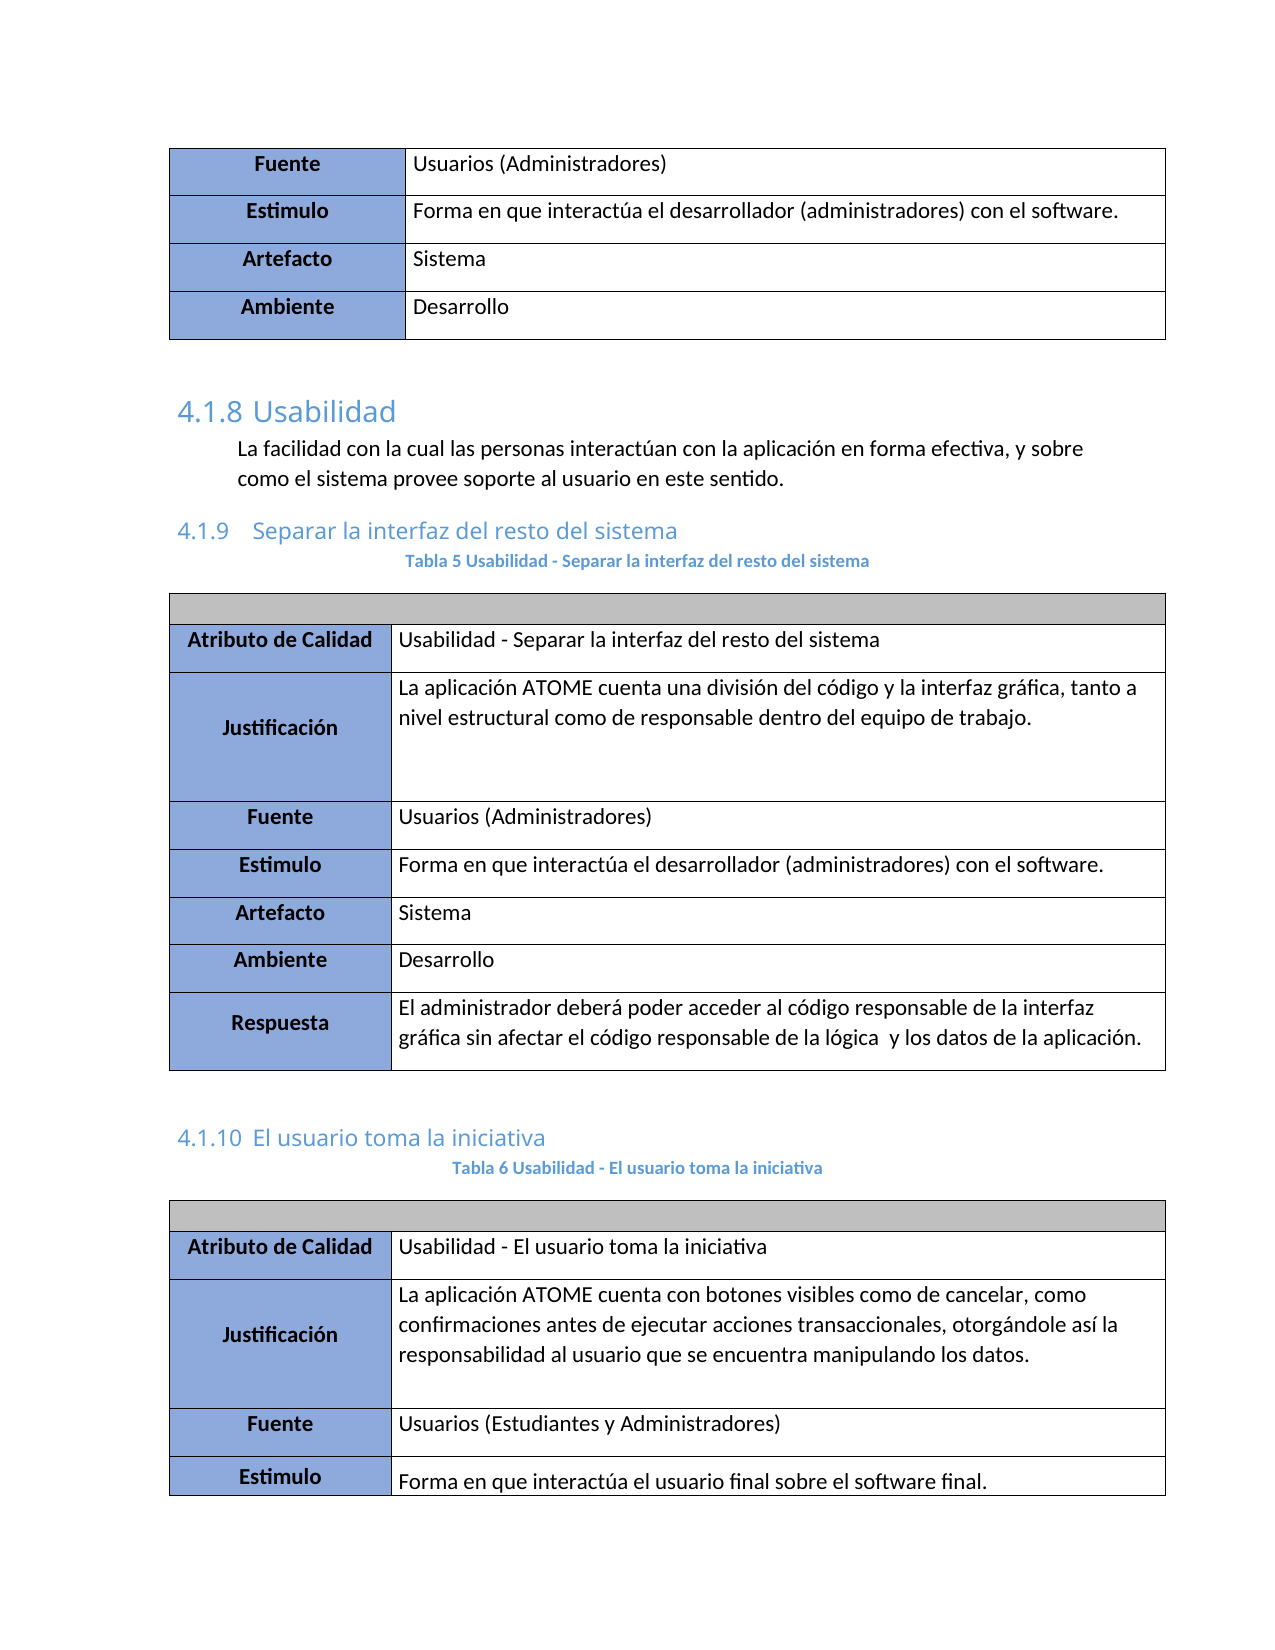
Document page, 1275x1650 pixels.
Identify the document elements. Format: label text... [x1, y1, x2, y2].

table_cell Sistema [392, 898, 1165, 944]
table_cell Atributo de Calidad [170, 625, 391, 672]
table_cell La aplicación ATOME cuenta una división del código y la interfaz gráfica, tanto a nivel estructural como de responsable dentro del equipo de trabajo. [392, 673, 1165, 801]
table_cell Usabilidad - El usuario toma la iniciativa [392, 1232, 1165, 1279]
table_cell Atributo de Calidad [170, 1232, 391, 1279]
table_cell Respuesta [170, 993, 391, 1070]
table_cell Justificación [170, 1280, 391, 1408]
table_cell Fuente [170, 1409, 391, 1456]
text La facilidad con la cual las personas interactúan con la aplicación en forma efectiva, y sobre como el sistema provee soporte al usuario en este sentido. [237, 434, 1098, 492]
table_cell Usuarios (Estudiantes y Administradores) [392, 1409, 1165, 1456]
table_cell Justificación [170, 673, 391, 801]
table_cell Fuente [170, 802, 391, 849]
table_cell Usuarios (Administradores) [392, 802, 1165, 849]
table_cell Estimulo [170, 196, 405, 243]
table_cell Usabilidad - Separar la interfaz del resto del sistema [392, 625, 1165, 672]
table_cell Ambiente [170, 292, 405, 339]
table_cell Desarrollo [392, 945, 1165, 992]
subtitle Separar la interfaz del resto del sistema [177, 515, 1098, 546]
table_cell Forma en que interactúa el desarrollador (administradores) con el software. [392, 850, 1165, 897]
table_cell Forma en que interactúa el desarrollador (administradores) con el software. [406, 196, 1165, 243]
table_cell Fuente [170, 149, 405, 195]
table_cell Artefacto [170, 898, 391, 944]
subtitle Usabilidad [177, 391, 1098, 431]
table_cell Ambiente [170, 945, 391, 992]
table_cell Estimulo [170, 1457, 391, 1495]
table_cell La aplicación ATOME cuenta con botones visibles como de cancelar, como confirmaciones antes de ejecutar acciones transaccionales, otorgándole así la responsabilidad al usuario que se encuentra manipulando los datos. [392, 1280, 1165, 1408]
subtitle El usuario toma la iniciativa [177, 1122, 1098, 1153]
table_header [170, 1201, 1165, 1231]
table_header [170, 594, 1165, 624]
table_cell Usuarios (Administradores) [406, 149, 1165, 195]
table_cell Sistema [406, 244, 1165, 291]
table_cell Artefacto [170, 244, 405, 291]
table_cell Estimulo [170, 850, 391, 897]
table_cell Desarrollo [406, 292, 1165, 339]
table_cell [392, 1457, 1165, 1495]
table_cell El administrador deberá poder acceder al código responsable de la interfaz gráfica sin afectar el código responsable de la lógica y los datos de la aplicación. [392, 993, 1165, 1070]
